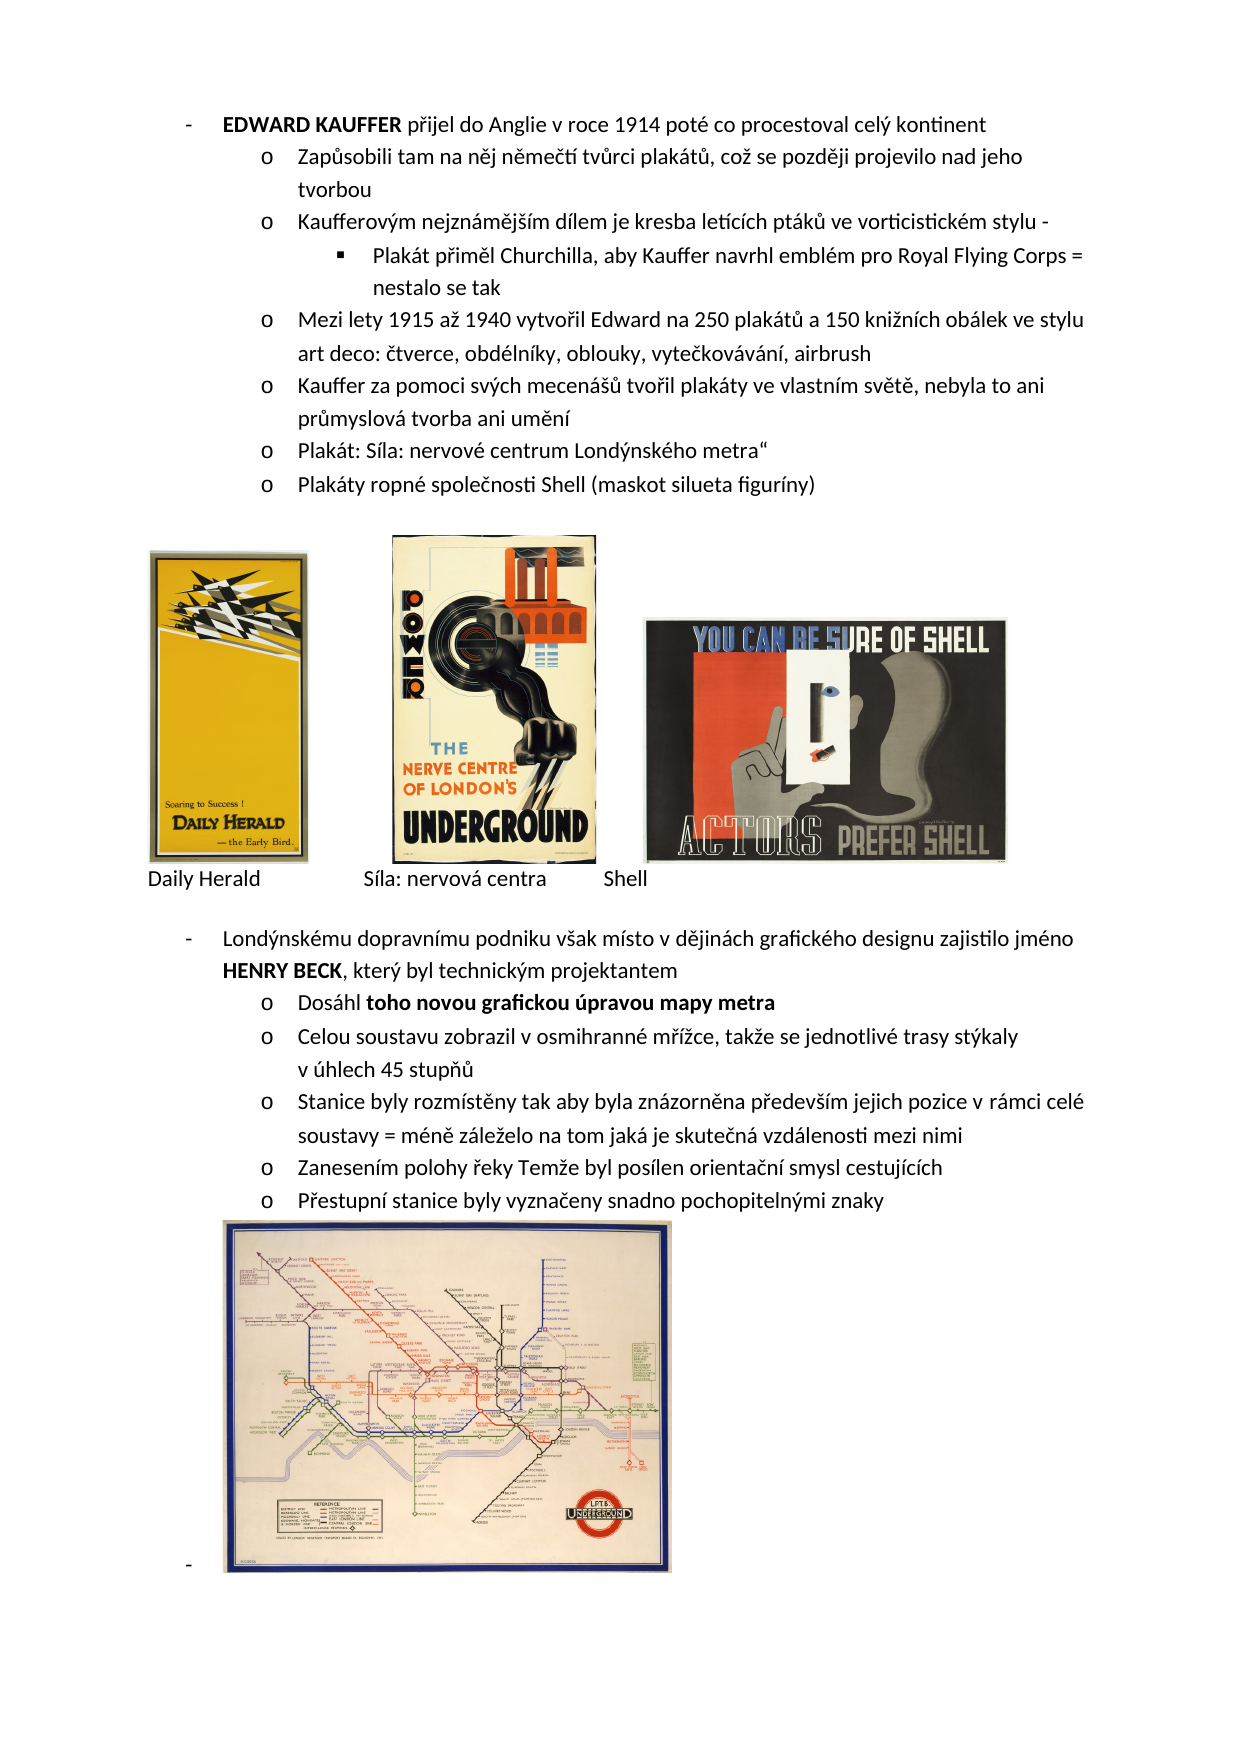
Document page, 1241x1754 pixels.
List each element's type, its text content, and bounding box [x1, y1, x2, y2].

list Kauffer za pomoci svých mecenášů tvořil plakáty ve vlastním světě, nebyla to ani průmyslová tvorba ani umění [260, 371, 1093, 432]
list Zanesením polohy řeky Temže byl posílen orientační smysl cestujících [260, 1153, 1093, 1182]
list Kaufferovým nejznámějším dílem je kresba letících ptáků ve vorticistickém stylu - [260, 207, 1093, 237]
list Dosáhl toho novou grafickou úpravou mapy metra [260, 988, 1093, 1018]
picture [392, 535, 597, 864]
list Celou soustavu zobrazil v osmihranné mřížce, takže se jednotlivé trasy stýkaly v úhlech 45 stupňů [260, 1022, 1093, 1083]
list Plakáty ropné společnosti Shell (maskot silueta figuríny) [260, 470, 1093, 499]
list Mezi lety 1915 až 1940 vytvořil Edward na 250 plakátů a 150 knižních obálek ve stylu art deco: čtverce, obdélníky, oblouky, vytečkovávání, airbrush [260, 305, 1093, 367]
list Stanice byly rozmístěny tak aby byla znázorněna především jejich pozice v rámci celé soustavy = méně záleželo na tom jaká je skutečná vzdálenosti mezi nimi [260, 1087, 1093, 1149]
list Přestupní stanice byly vyznačeny snadno pochopitelnými znaky [260, 1187, 1093, 1216]
list EDWARD KAUFFER přijel do Anglie v roce 1914 poté co procestoval celý kontinent [185, 110, 1093, 138]
list Londýnskému dopravnímu podniku však místo v dějinách grafického designu zajistilo jméno HENRY BECK, který byl technickým projektantem [185, 924, 1093, 984]
picture [147, 550, 310, 864]
picture [222, 1220, 672, 1573]
list Plakát přiměl Churchilla, aby Kauffer navrhl emblém pro Royal Flying Corps = nestalo se tak [335, 241, 1093, 301]
list Zapůsobili tam na něj němečtí tvůrci plakátů, což se později projevilo nad jeho tvorbou [260, 142, 1093, 203]
text Daily Herald Síla: nervová centra Shell [148, 864, 1093, 892]
list Plakát: Síla: nervové centrum Londýnského metra“ [260, 436, 1093, 466]
picture [642, 617, 1009, 864]
